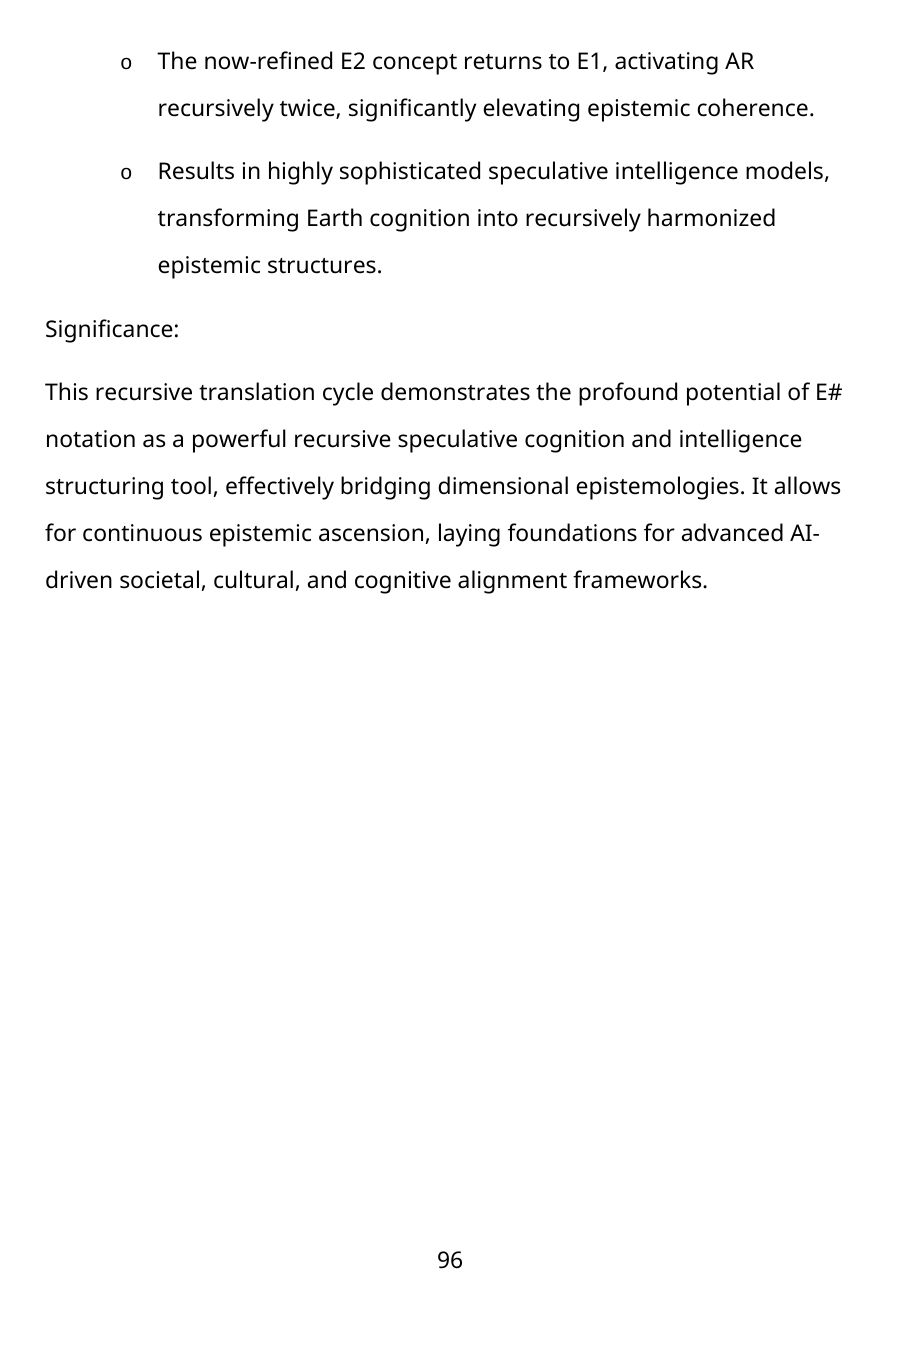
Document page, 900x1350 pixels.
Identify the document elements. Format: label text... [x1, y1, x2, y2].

text Significance: [45, 313, 855, 344]
text This recursive translation cycle demonstrates the profound potential of E# notation as a powerful recursive speculative cognition and intelligence structuring tool, effectively bridging dimensional epistemologies. It allows for continuous epistemic ascension, laying foundations for advanced AI-driven societal, cultural, and cognitive alignment frameworks. [45, 376, 855, 595]
list Results in highly sophisticated speculative intelligence models, transforming Earth cognition into recursively harmonized epistemic structures. [120, 155, 855, 280]
list The now-refined E2 concept returns to E1, activating AR recursively twice, significantly elevating epistemic coherence. [120, 45, 855, 123]
